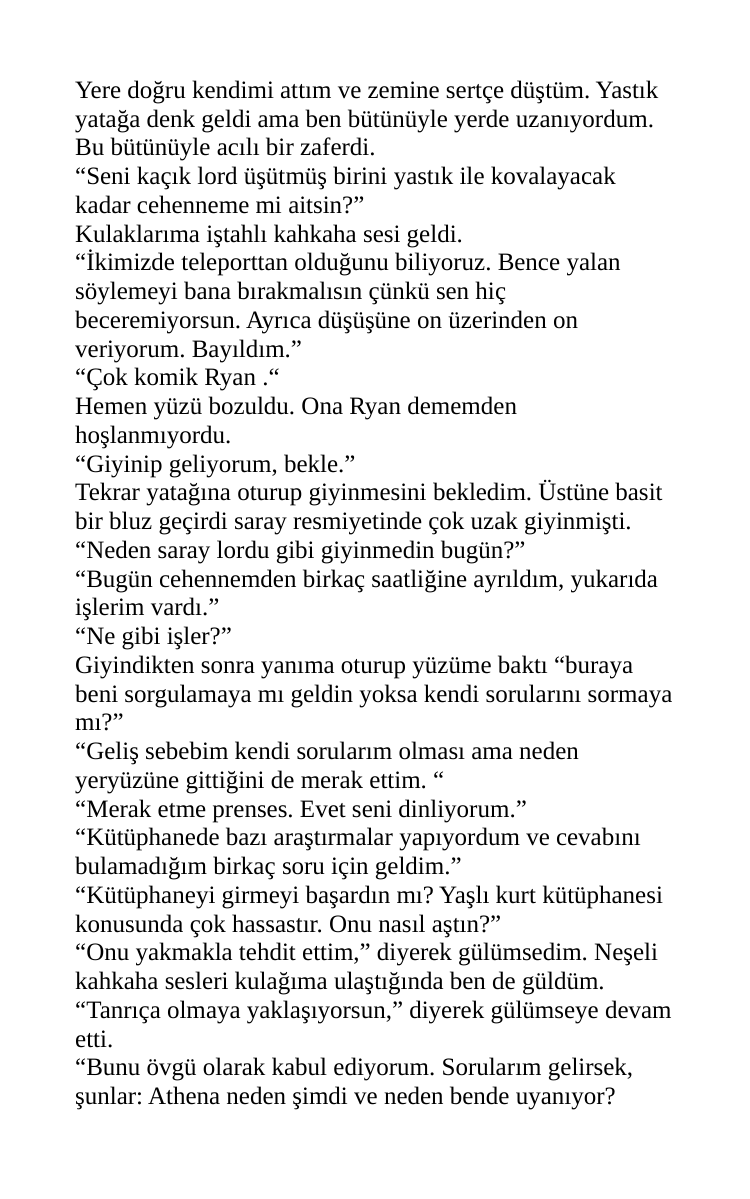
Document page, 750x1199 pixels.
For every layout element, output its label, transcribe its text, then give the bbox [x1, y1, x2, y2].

text “Ne gibi işler?” [75, 621, 675, 650]
text “Onu yakmakla tehdit ettim,” diyerek gülümsedim. Neşeli kahkaha sesleri kulağıma ulaştığında ben de güldüm. [75, 937, 675, 995]
text Tekrar yatağına oturup giyinmesini bekledim. Üstüne basit bir bluz geçirdi saray resmiyetinde çok uzak giyinmişti. [75, 477, 675, 535]
text “Geliş sebebim kendi sorularım olması ama neden yeryüzüne gittiğini de merak ettim. “ [75, 736, 675, 794]
text “Kütüphanede bazı araştırmalar yapıyordum ve cevabını bulamadığım birkaç soru için geldim.” [75, 822, 675, 880]
text “Giyinip geliyorum, bekle.” [75, 449, 675, 477]
text Hemen yüzü bozuldu. Ona Ryan dememden hoşlanmıyordu. [75, 391, 675, 449]
text Kulaklarıma iştahlı kahkaha sesi geldi. [75, 219, 675, 247]
text “Bugün cehennemden birkaç saatliğine ayrıldım, yukarıda işlerim vardı.” [75, 564, 675, 621]
text “Çok komik Ryan .“ [75, 362, 675, 391]
text “Tanrıça olmaya yaklaşıyorsun,” diyerek gülümseye devam etti. [75, 995, 675, 1052]
text “Kütüphaneyi girmeyi başardın mı? Yaşlı kurt kütüphanesi konusunda çok hassastır. Onu nasıl aştın?” [75, 880, 675, 937]
text “Bunu övgü olarak kabul ediyorum. Sorularım gelirsek, şunlar: Athena neden şimdi ve neden bende uyanıyor? [75, 1052, 675, 1110]
text Giyindikten sonra yanıma oturup yüzüme baktı “buraya beni sorgulamaya mı geldin yoksa kendi sorularını sormaya mı?” [75, 650, 675, 736]
text “İkimizde teleporttan olduğunu biliyoruz. Bence yalan söylemeyi bana bırakmalısın çünkü sen hiç beceremiyorsun. Ayrıca düşüşüne on üzerinden on veriyorum. Bayıldım.” [75, 247, 675, 362]
text “Neden saray lordu gibi giyinmedin bugün?” [75, 535, 675, 564]
text “Seni kaçık lord üşütmüş birini yastık ile kovalayacak kadar cehenneme mi aitsin?” [75, 161, 675, 219]
text Yere doğru kendimi attım ve zemine sertçe düştüm. Yastık yatağa denk geldi ama ben bütünüyle yerde uzanıyordum. Bu bütünüyle acılı bir zaferdi. [75, 75, 675, 161]
text “Merak etme prenses. Evet seni dinliyorum.” [75, 794, 675, 822]
